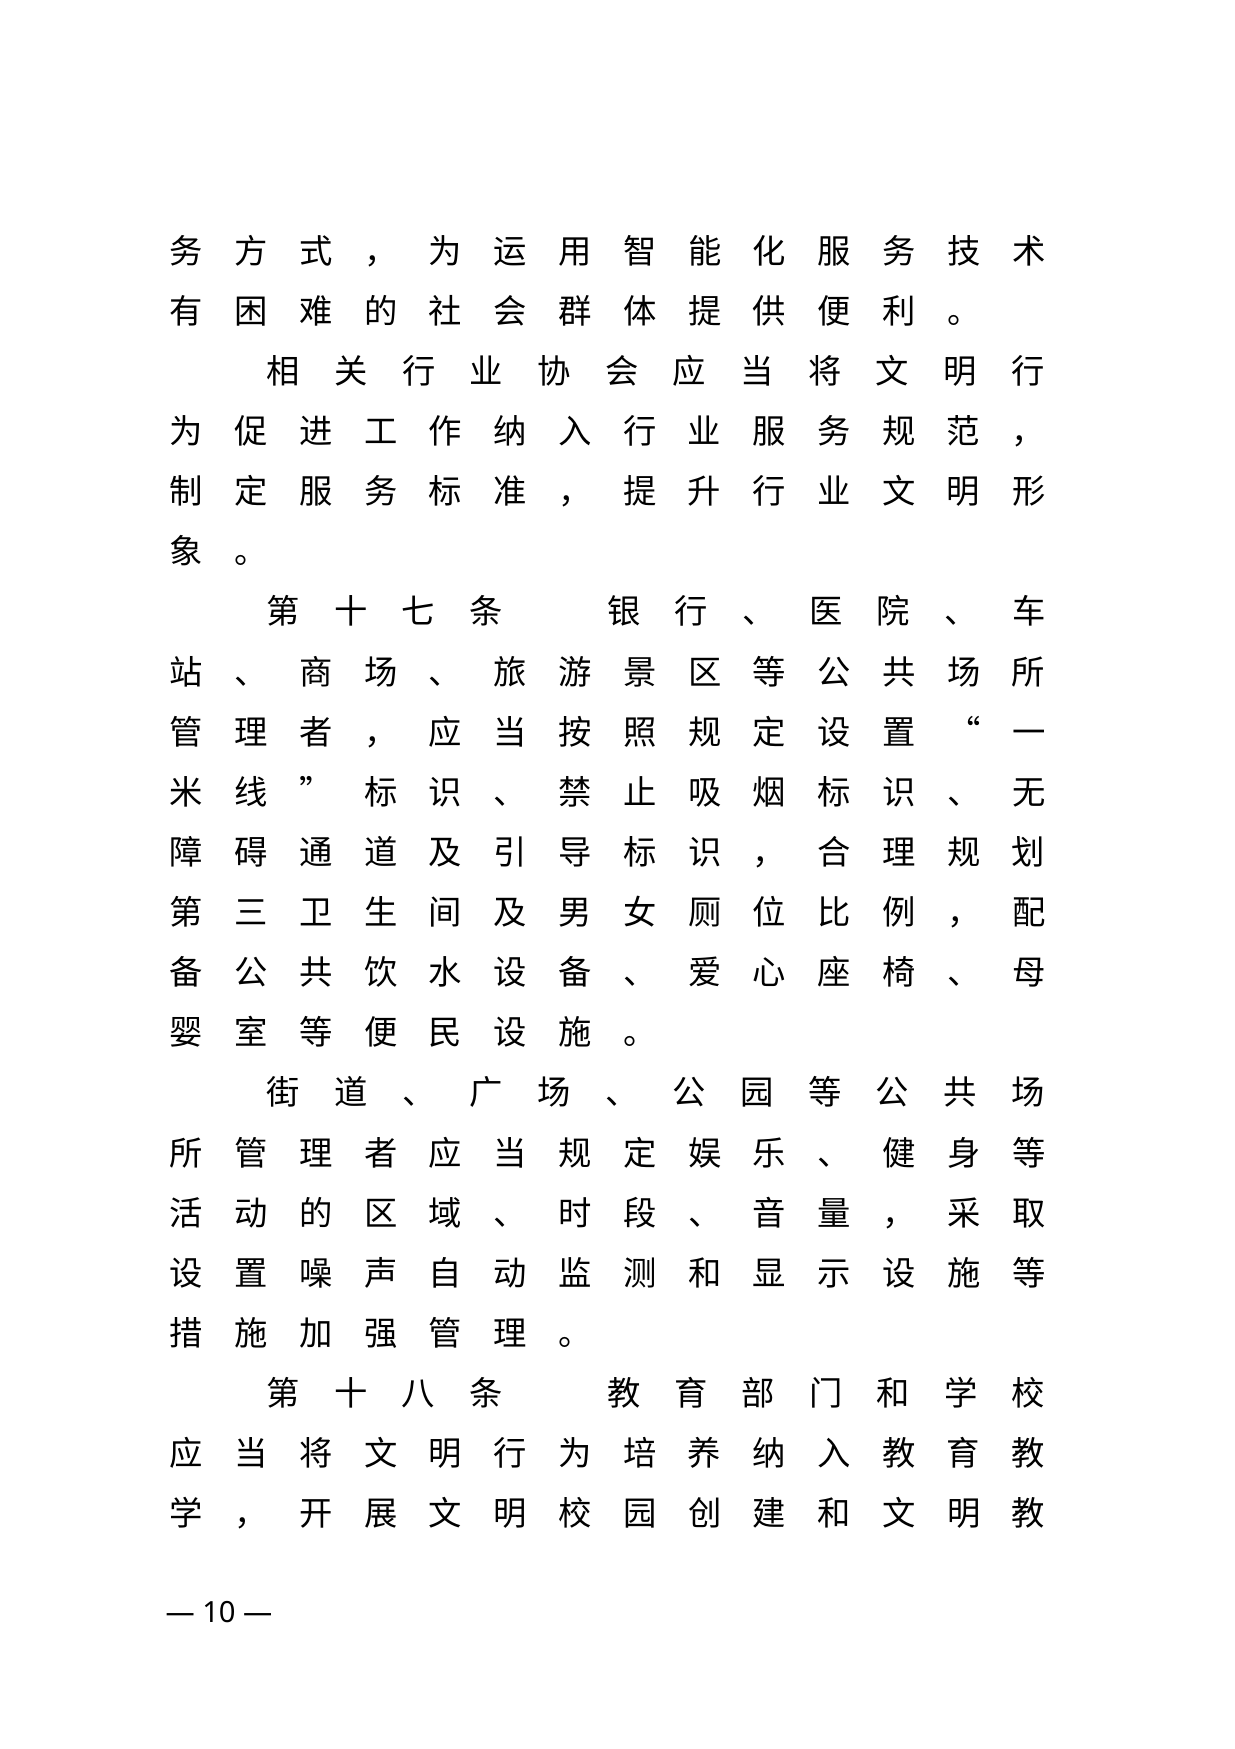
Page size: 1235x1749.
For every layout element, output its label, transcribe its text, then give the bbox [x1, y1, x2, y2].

text 第十七条 银行、医院、车站、商场、旅游景区等公共场所管理者，应当按照规定设置“一米线”标识、禁止吸烟标识、无障碍通道及引导标识，合理规划第三卫生间及男女厕位比例，配备公共饮水设备、爱心座椅、母婴室等便民设施。 [169, 579, 1077, 1060]
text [169, 219, 1077, 339]
text 相关行业协会应当将文明行为促进工作纳入行业服务规范，制定服务标准，提升行业文明形象。 [169, 339, 1077, 579]
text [169, 1361, 1077, 1541]
text 街道、广场、公园等公共场所管理者应当规定娱乐、健身等活动的区域、时段、音量，采取设置噪声自动监测和显示设施等措施加强管理。 [169, 1060, 1077, 1361]
